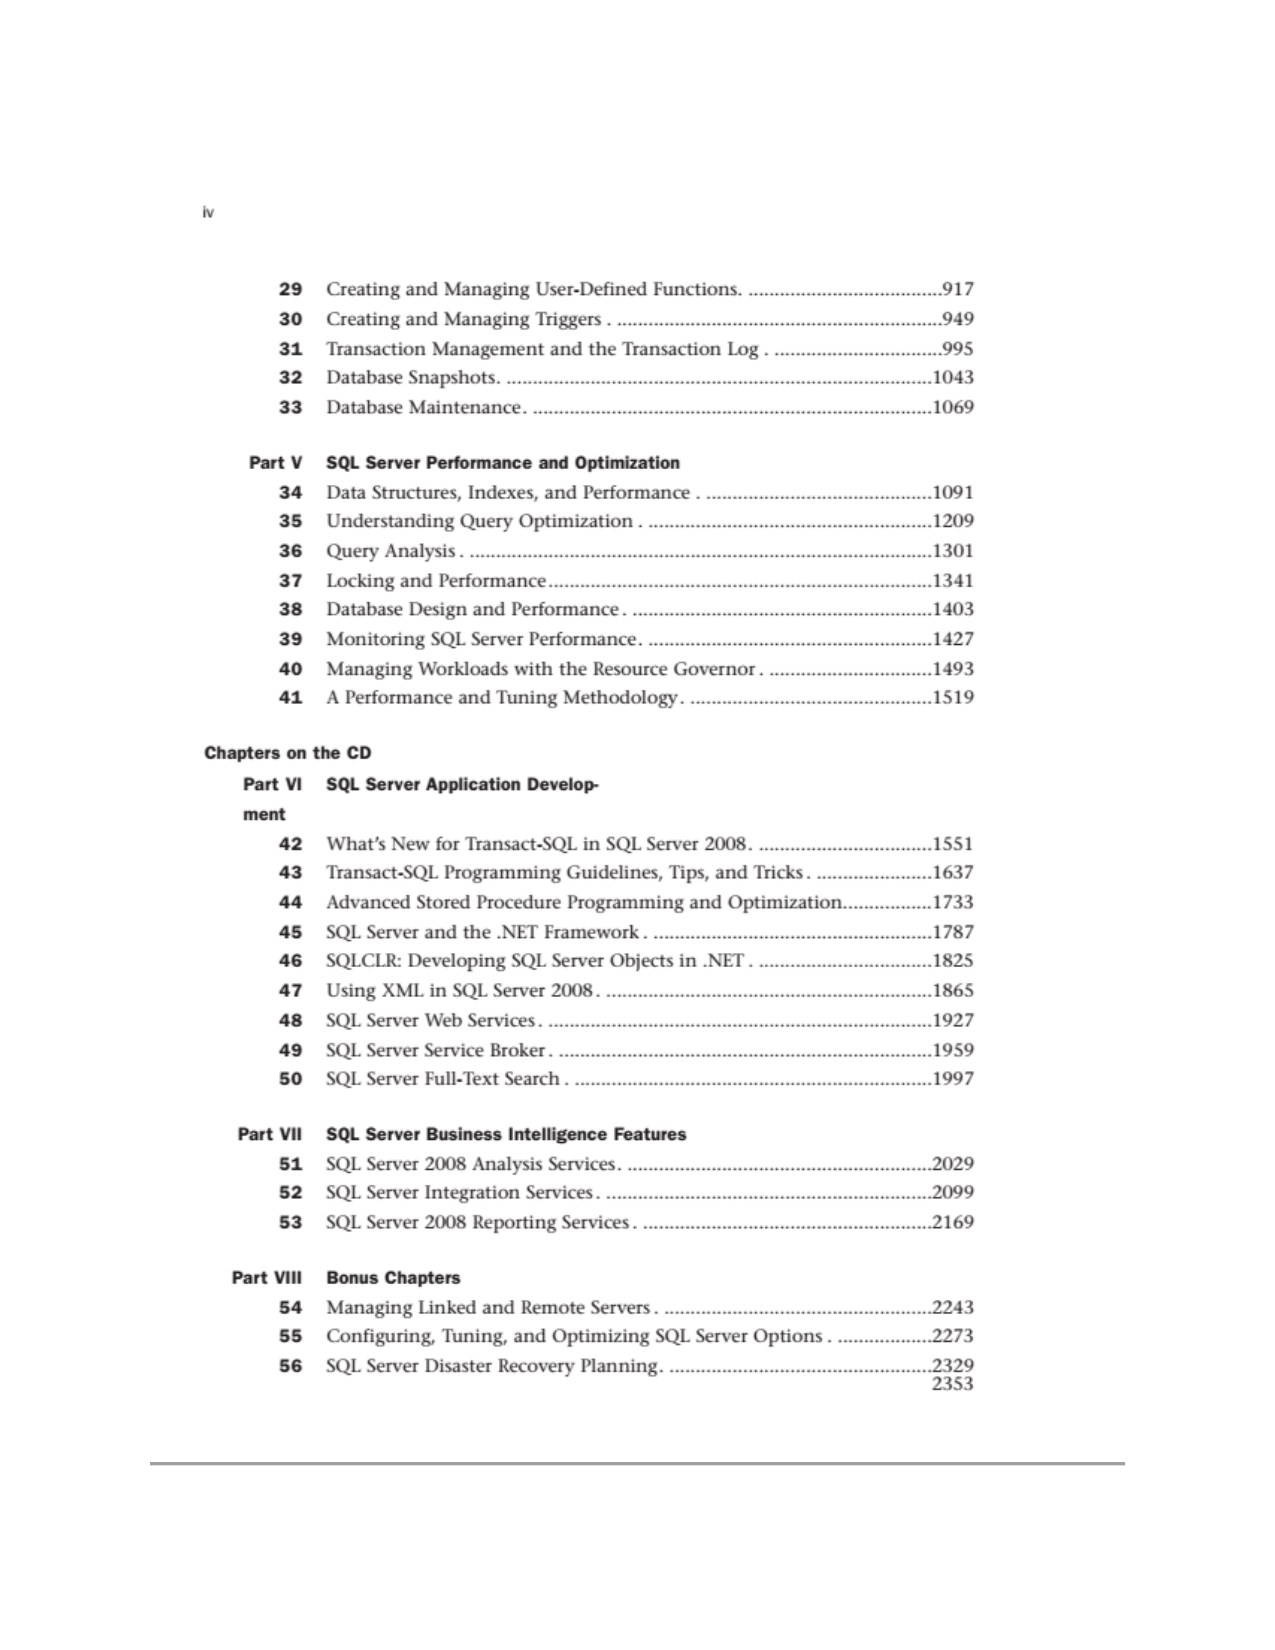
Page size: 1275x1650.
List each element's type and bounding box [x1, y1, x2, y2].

picture [150, 150, 1121, 1459]
